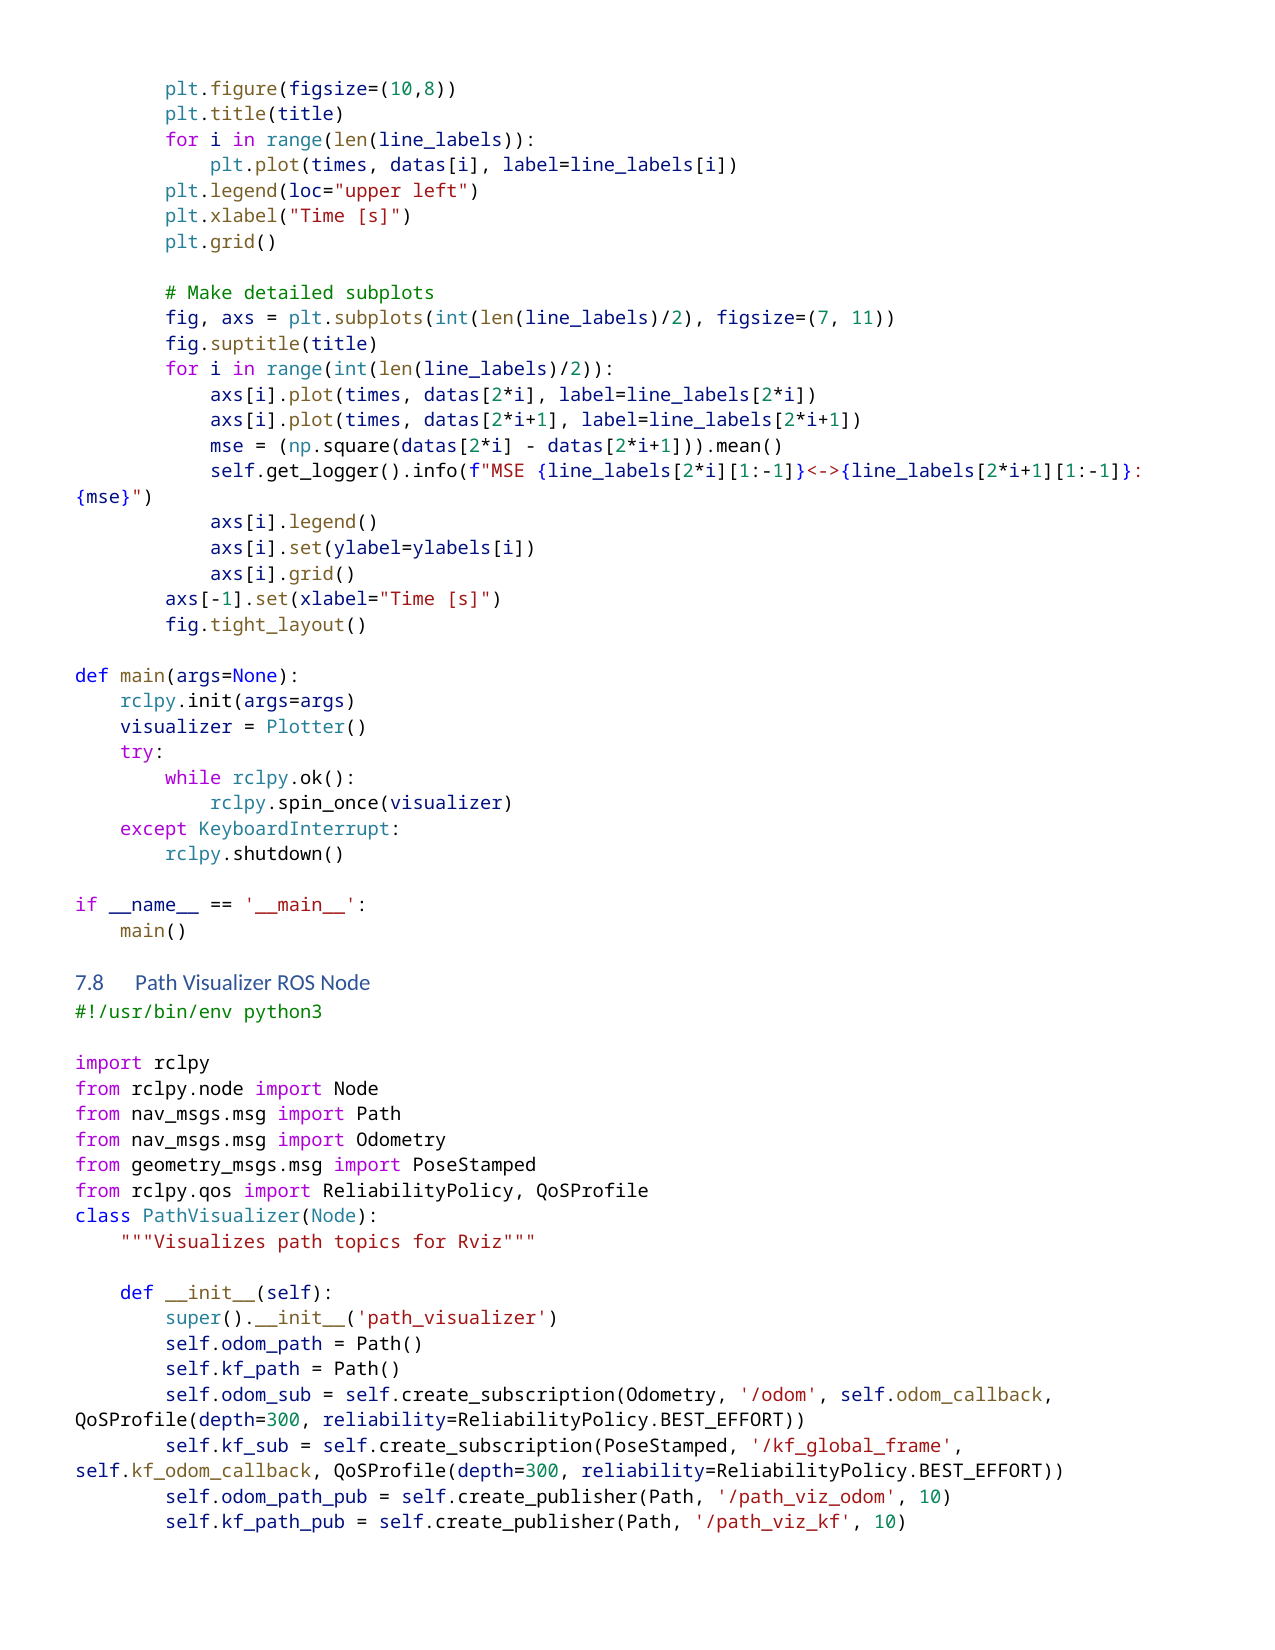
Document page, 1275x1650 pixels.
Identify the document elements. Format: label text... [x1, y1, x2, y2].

text mse = (np.square(datas[2*i] - datas[2*i+1])).mean() [75, 432, 1200, 458]
text rclpy.init(args=args) [75, 687, 1200, 713]
text if __name__ == '__main__': [75, 892, 1200, 917]
text fig.suptitle(title) [75, 330, 1200, 356]
text class PathVisualizer(Node): [75, 1203, 1200, 1228]
text def __init__(self): [75, 1279, 1200, 1305]
text axs[-1].set(xlabel="Time [s]") [75, 585, 1200, 611]
text self.odom_path = Path() [75, 1330, 1200, 1356]
text self.get_logger().info(f"MSE {line_labels[2*i][1:-1]}<->{line_labels[2*i+1][1:-1]}: {mse}") [75, 458, 1200, 509]
text axs[i].legend() [75, 509, 1200, 534]
text plt.title(title) [75, 101, 1200, 126]
text """Visualizes path topics for Rviz""" [75, 1228, 1200, 1254]
text fig, axs = plt.subplots(int(len(line_labels)/2), figsize=(7, 11)) [75, 305, 1200, 330]
text while rclpy.ok(): [75, 764, 1200, 789]
text plt.plot(times, datas[i], label=line_labels[i]) [75, 152, 1200, 177]
text self.kf_path = Path() [75, 1356, 1200, 1381]
text visualizer = Plotter() [75, 713, 1200, 738]
text from rclpy.qos import ReliabilityPolicy, QoSProfile [75, 1177, 1200, 1203]
text for i in range(len(line_labels)): [75, 126, 1200, 152]
text axs[i].set(ylabel=ylabels[i]) [75, 534, 1200, 560]
text axs[i].plot(times, datas[2*i+1], label=line_labels[2*i+1]) [75, 407, 1200, 432]
text #!/usr/bin/env python3 [75, 998, 1200, 1024]
subtitle Path Visualizer ROS Node [75, 968, 1200, 996]
text except KeyboardInterrupt: [75, 815, 1200, 841]
text plt.xlabel("Time [s]") [75, 203, 1200, 228]
text try: [75, 738, 1200, 764]
text axs[i].grid() [75, 560, 1200, 585]
text from nav_msgs.msg import Path [75, 1101, 1200, 1126]
text self.odom_sub = self.create_subscription(Odometry, '/odom', self.odom_callback, QoSProfile(depth=300, reliability=ReliabilityPolicy.BEST_EFFORT)) [75, 1381, 1200, 1432]
text super().__init__('path_visualizer') [75, 1305, 1200, 1330]
text plt.figure(figsize=(10,8)) [75, 75, 1200, 101]
text main() [75, 917, 1200, 943]
text rclpy.shutdown() [75, 841, 1200, 866]
text import rclpy [75, 1049, 1200, 1075]
text # Make detailed subplots [75, 279, 1200, 305]
text rclpy.spin_once(visualizer) [75, 789, 1200, 815]
text for i in range(int(len(line_labels)/2)): [75, 356, 1200, 381]
text self.kf_path_pub = self.create_publisher(Path, '/path_viz_kf', 10) [75, 1509, 1200, 1534]
text self.kf_sub = self.create_subscription(PoseStamped, '/kf_global_frame', self.kf_odom_callback, QoSProfile(depth=300, reliability=ReliabilityPolicy.BEST_EFFORT)) [75, 1432, 1200, 1483]
text from geometry_msgs.msg import PoseStamped [75, 1152, 1200, 1177]
text plt.legend(loc="upper left") [75, 177, 1200, 203]
text from nav_msgs.msg import Odometry [75, 1126, 1200, 1152]
text from rclpy.node import Node [75, 1075, 1200, 1101]
text fig.tight_layout() [75, 611, 1200, 636]
text axs[i].plot(times, datas[2*i], label=line_labels[2*i]) [75, 381, 1200, 407]
text plt.grid() [75, 228, 1200, 254]
text self.odom_path_pub = self.create_publisher(Path, '/path_viz_odom', 10) [75, 1483, 1200, 1509]
text def main(args=None): [75, 662, 1200, 687]
